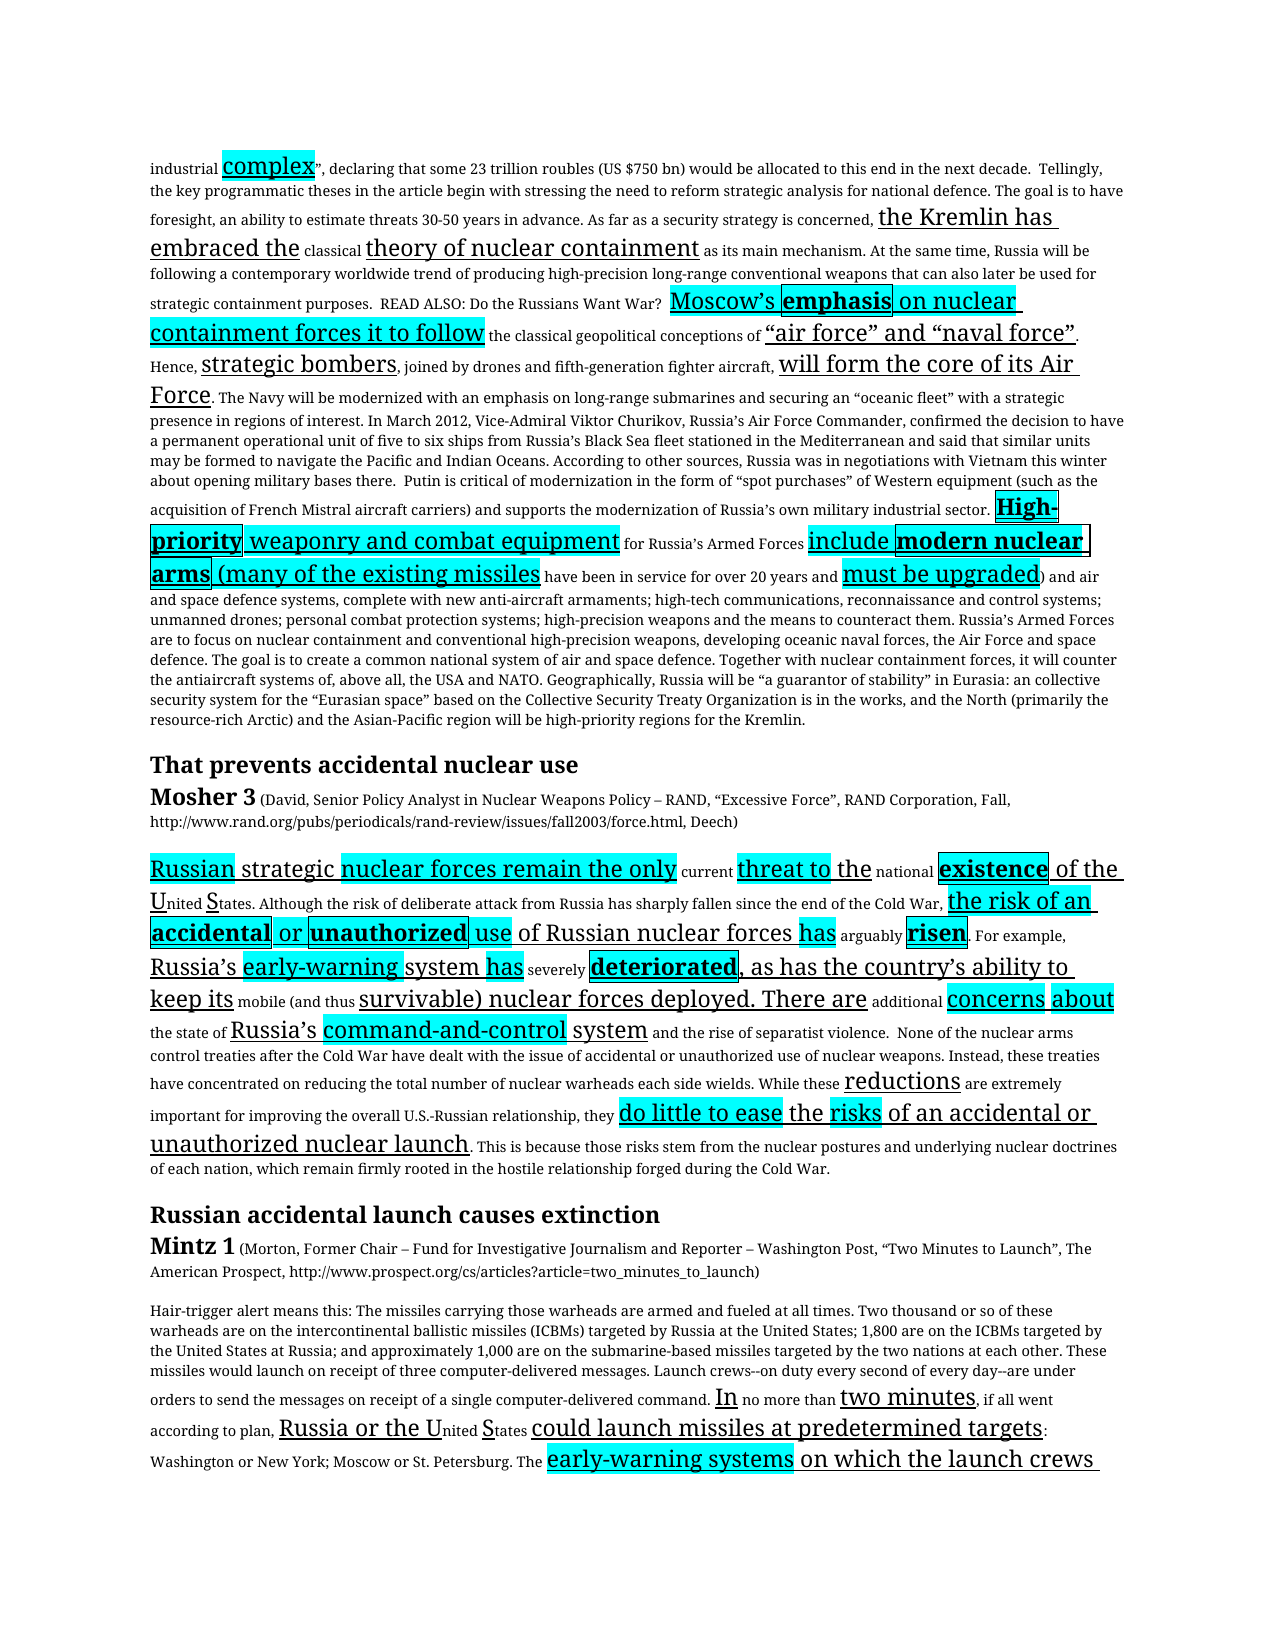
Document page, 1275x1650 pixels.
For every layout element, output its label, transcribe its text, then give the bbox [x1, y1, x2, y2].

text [150, 150, 1125, 729]
subtitle That prevents accidental nuclear use [150, 749, 1125, 781]
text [150, 1301, 1125, 1474]
text Mosher 3 (David, Senior Policy Analyst in Nuclear Weapons Policy – RAND, “Excessive Force”, RAND Corporation, Fall, http://www.rand.org/pubs/periodicals/rand-review/issues/fall2003/force.html, Deech) [150, 781, 1125, 832]
subtitle Russian accidental launch causes extinction [150, 1199, 1125, 1230]
text Mintz 1 (Morton, Former Chair – Fund for Investigative Journalism and Reporter – Washington Post, “Two Minutes to Launch”, The American Prospect, http://www.prospect.org/cs/articles?article=two_minutes_to_launch) [150, 1230, 1125, 1281]
text Russian strategic nuclear forces remain the only current threat to the national existence of the United States. Although the risk of deliberate attack from Russia has sharply fallen since the end of the Cold War, the risk of an accidental or unauthorized use of Russian nuclear forces has arguably risen. For example, Russia’s early-warning system has severely deteriorated, as has the country’s ability to keep its mobile (and thus survivable) nuclear forces deployed. There are additional concerns about the state of Russia’s command-and-control system and the rise of separatist violence. None of the nuclear arms control treaties after the Cold War have dealt with the issue of accidental or unauthorized use of nuclear weapons. Instead, these treaties have concentrated on reducing the total number of nuclear warheads each side wields. While these reductions are extremely important for improving the overall U.S.-Russian relationship, they do little to ease the risks of an accidental or unauthorized nuclear launch. This is because those risks stem from the nuclear postures and underlying nuclear doctrines of each nation, which remain firmly rooted in the hostile relationship forged during the Cold War. [150, 852, 1125, 1179]
